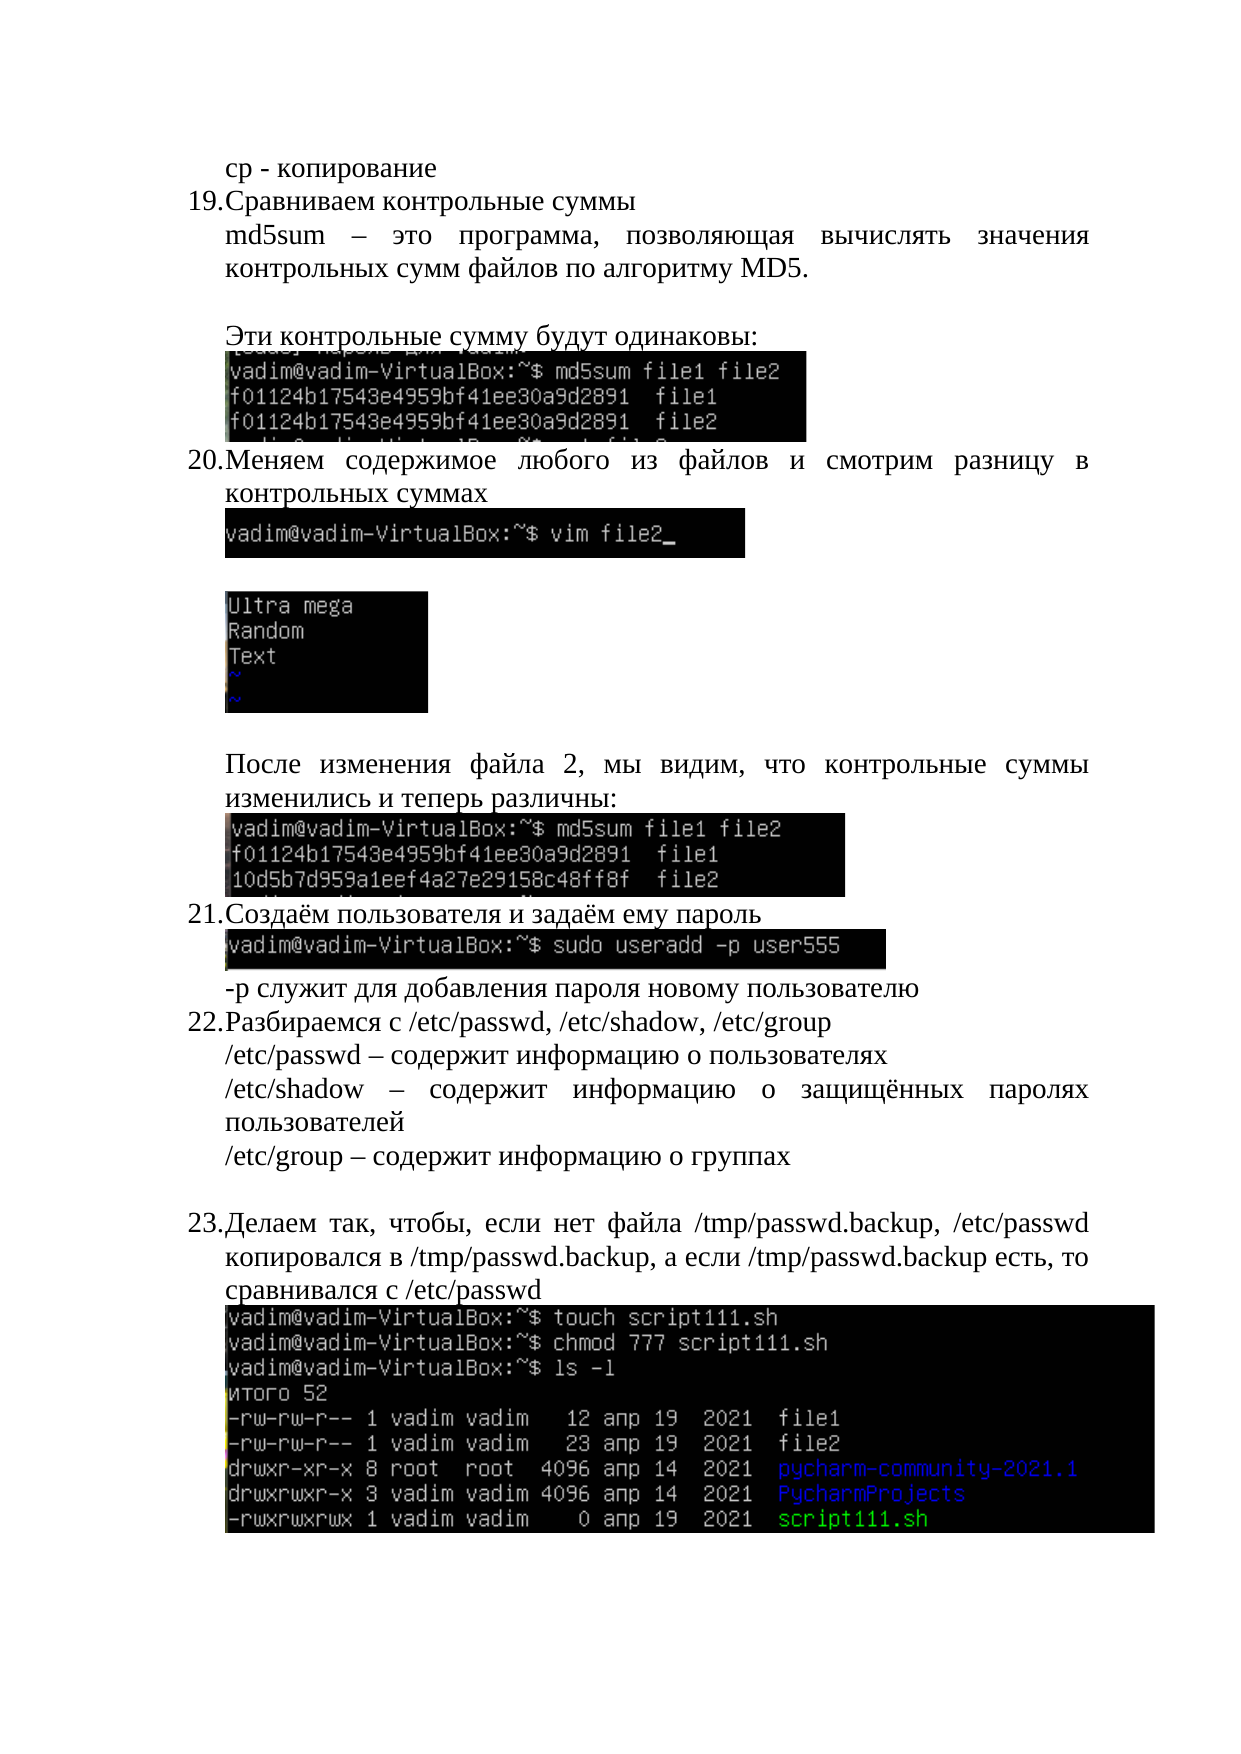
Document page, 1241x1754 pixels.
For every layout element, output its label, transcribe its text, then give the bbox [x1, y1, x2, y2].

list Делаем так, чтобы, если нет файла /tmp/passwd.backup, /etc/passwd копировался в /tmp/passwd.backup, а если /tmp/passwd.backup есть, то сравнивался с /etc/passwd [187, 1205, 1090, 1306]
picture [225, 1305, 1155, 1533]
picture [225, 591, 429, 713]
text /etc/passwd – содержит информацию о пользователях [225, 1037, 1090, 1071]
text md5sum – это программа, позволяющая вычислять значения контрольных сумм файлов по алгоритму MD5. [225, 217, 1090, 284]
picture [225, 508, 746, 558]
list Меняем содержимое любого из файлов и смотрим разницу в контрольных суммах [187, 442, 1090, 509]
text /etc/group – содержит информацию о группах [225, 1138, 1090, 1172]
picture [225, 351, 807, 442]
list Создаём пользователя и задаём ему пароль [187, 896, 1090, 930]
text Эти контрольные сумму будут одинаковы: [225, 318, 1090, 351]
text /etc/shadow – содержит информацию о защищённых паролях пользователей [225, 1071, 1090, 1138]
picture [225, 929, 886, 971]
list Разбираемся с /etc/passwd, /etc/shadow, /etc/group [187, 1004, 1090, 1037]
text -p служит для добавления пароля новому пользователю [225, 970, 1090, 1004]
text cp - копирование [225, 150, 1090, 183]
text После изменения файла 2, мы видим, что контрольные суммы изменились и теперь различны: [225, 746, 1090, 813]
list Сравниваем контрольные суммы [187, 183, 1090, 217]
picture [225, 813, 846, 897]
